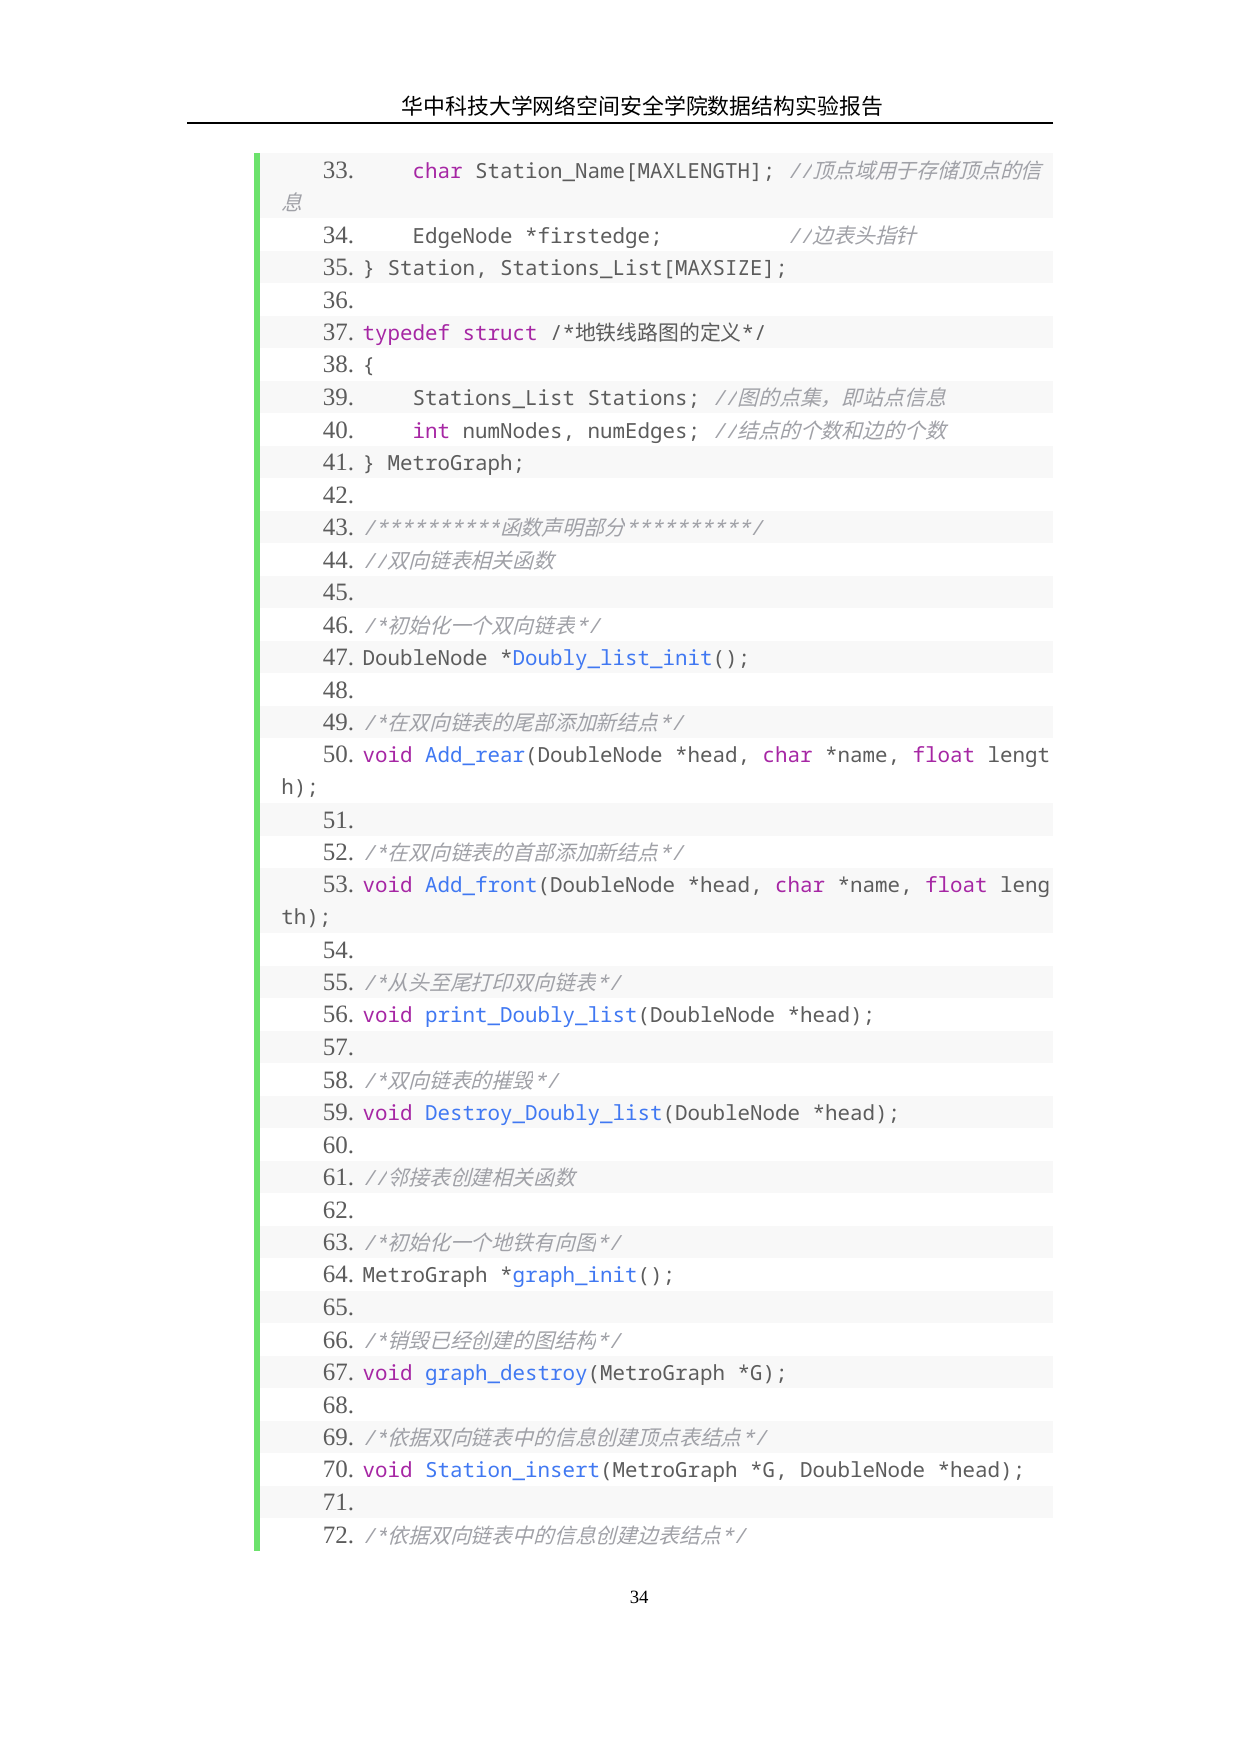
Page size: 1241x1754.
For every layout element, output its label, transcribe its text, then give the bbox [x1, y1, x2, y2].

list void Add_front(DoubleNode *head, char *name, float length); [260, 868, 1053, 933]
list /*依据双向链表中的信息创建边表结点*/ [260, 1518, 1053, 1551]
list void print_Doubly_list(DoubleNode *head); [260, 998, 1053, 1031]
list //双向链表相关函数 [260, 543, 1053, 576]
list void Destroy_Doubly_list(DoubleNode *head); [260, 1096, 1053, 1128]
list DoubleNode *Doubly_list_init(); [260, 641, 1053, 673]
list //邻接表创建相关函数 [260, 1161, 1053, 1193]
list void graph_destroy(MetroGraph *G); [260, 1356, 1053, 1388]
list void Station_insert(MetroGraph *G, DoubleNode *head); [260, 1453, 1053, 1486]
list Stations_List Stations; //图的点集，即站点信息 [260, 381, 1053, 413]
list void Add_rear(DoubleNode *head, char *name, float length); [260, 738, 1053, 803]
list /*在双向链表的首部添加新结点*/ [260, 836, 1053, 868]
list /**********函数声明部分**********/ [260, 511, 1053, 543]
list /*初始化一个地铁有向图*/ [260, 1226, 1053, 1258]
list typedef struct /*地铁线路图的定义*/ [260, 316, 1053, 348]
list { [260, 348, 1053, 381]
list /*在双向链表的尾部添加新结点*/ [260, 706, 1053, 738]
list } Station, Stations_List[MAXSIZE]; [260, 251, 1053, 283]
list /*初始化一个双向链表*/ [260, 608, 1053, 641]
list char Station_Name[MAXLENGTH]; //顶点域用于存储顶点的信息 [260, 153, 1053, 218]
list /*从头至尾打印双向链表*/ [260, 966, 1053, 998]
list /*双向链表的摧毁*/ [260, 1063, 1053, 1096]
list /*销毁已经创建的图结构*/ [260, 1323, 1053, 1356]
list } MetroGraph; [260, 446, 1053, 478]
list /*依据双向链表中的信息创建顶点表结点*/ [260, 1421, 1053, 1453]
list EdgeNode *firstedge; //边表头指针 [260, 218, 1053, 251]
list int numNodes, numEdges; //结点的个数和边的个数 [260, 413, 1053, 446]
list MetroGraph *graph_init(); [260, 1258, 1053, 1291]
